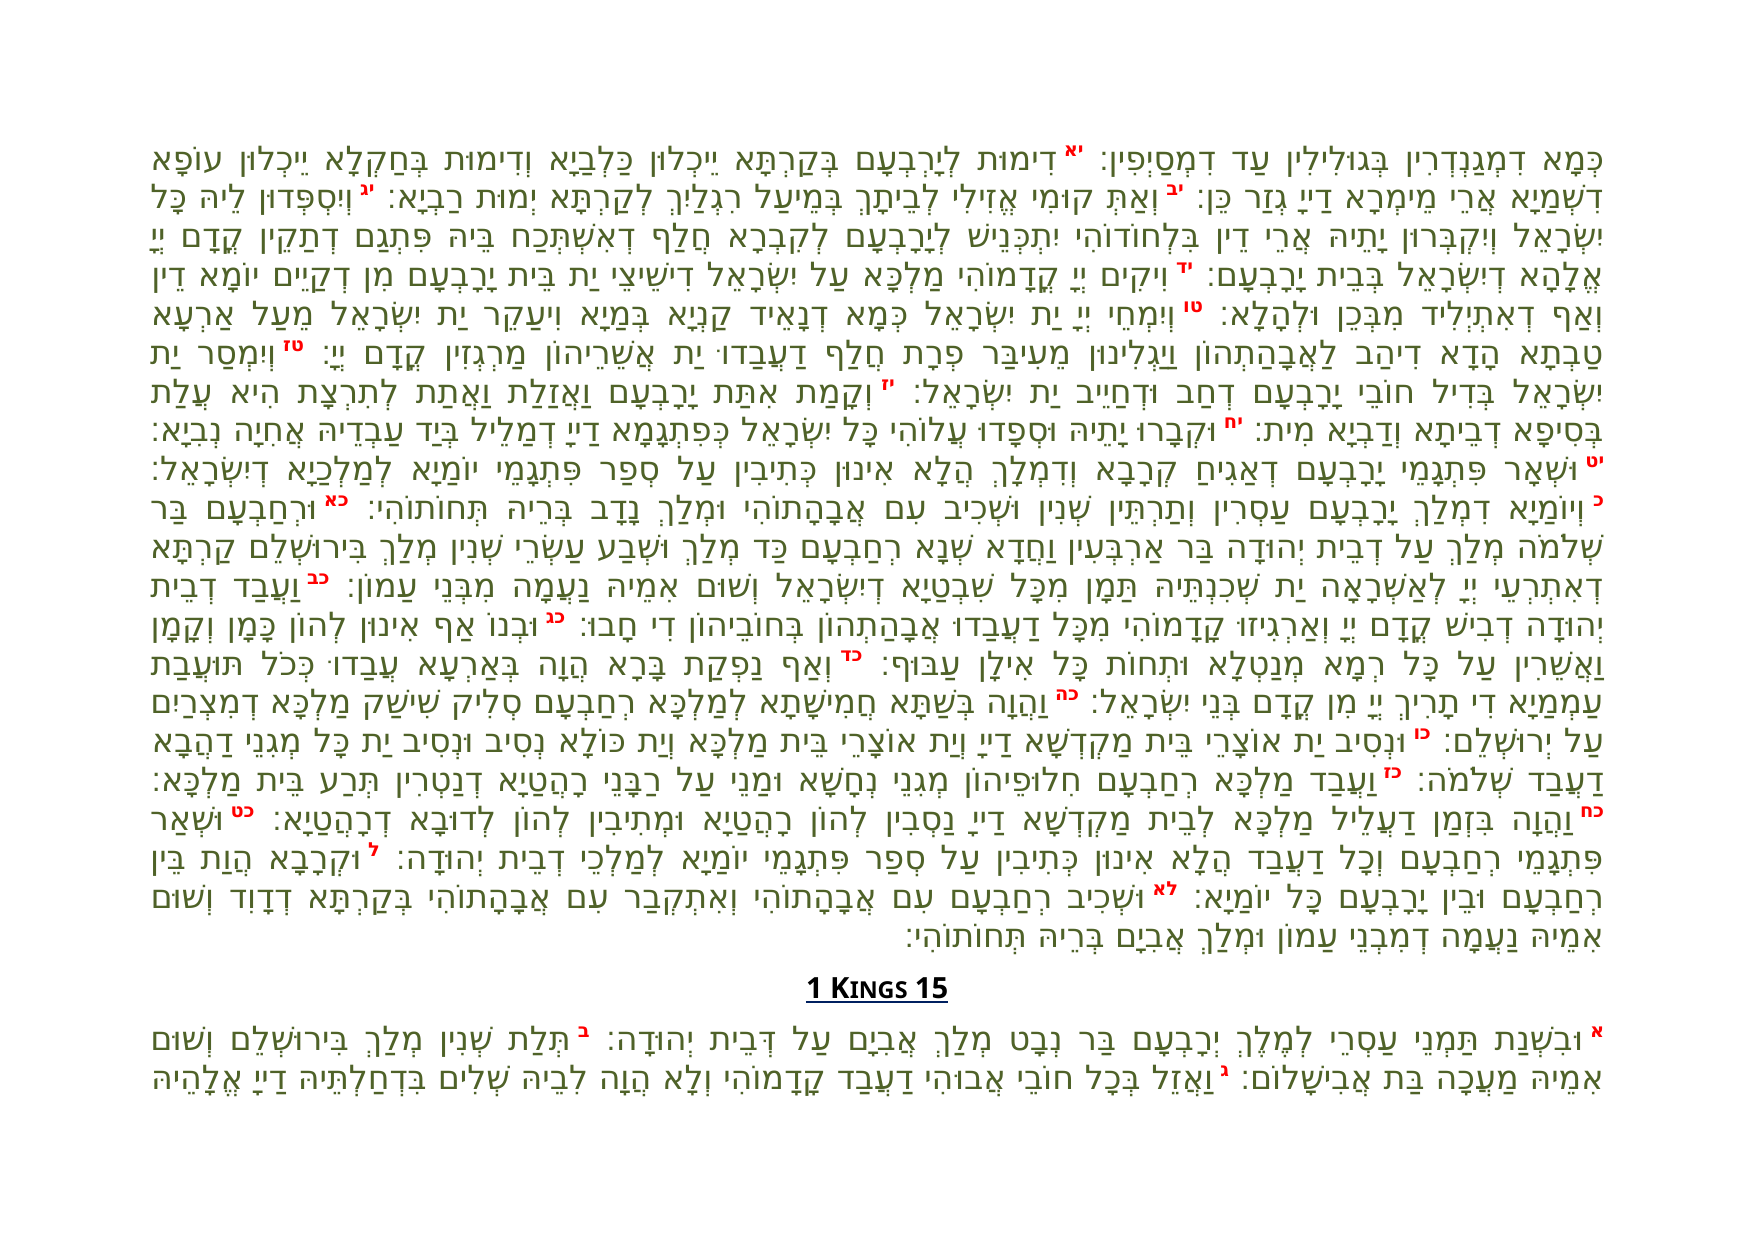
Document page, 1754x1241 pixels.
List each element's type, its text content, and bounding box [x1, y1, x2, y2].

text 1 Kings 15 [150, 967, 1604, 1007]
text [150, 1019, 1604, 1097]
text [150, 139, 1604, 955]
